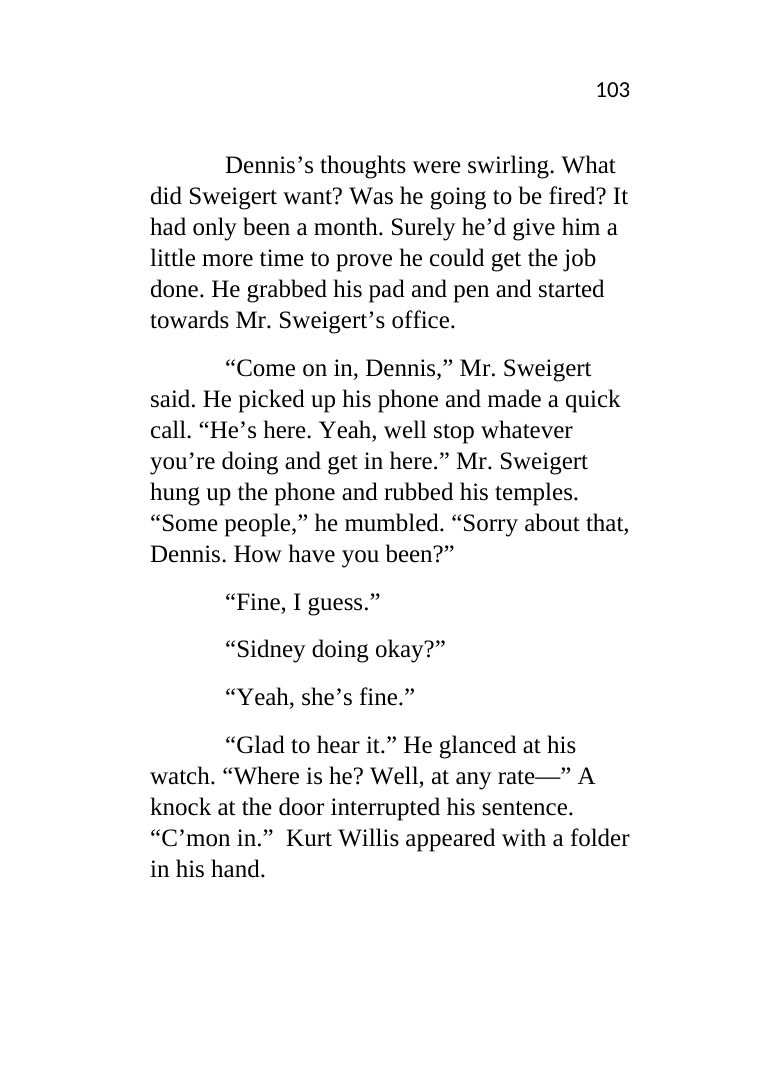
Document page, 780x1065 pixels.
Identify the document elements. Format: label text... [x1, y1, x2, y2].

text “Fine, I guess.” [150, 587, 630, 616]
text “Sidney doing okay?” [150, 634, 630, 663]
text “Yeah, she’s fine.” [150, 682, 630, 711]
text “Glad to hear it.” He glanced at his watch. “Where is he? Well, at any rate—” A knock at the door interrupted his sentence. “C’mon in.” Kurt Willis appeared with a folder in his hand. [150, 730, 630, 883]
text “Come on in, Dennis,” Mr. Sweigert said. He picked up his phone and made a quick call. “He’s here. Yeah, well stop whatever you’re doing and get in here.” Mr. Sweigert hung up the phone and rubbed his temples. “Some people,” he mumbled. “Sorry about that, Dennis. How have you been?” [150, 353, 630, 568]
text Dennis’s thoughts were swirling. What did Sweigert want? Was he going to be fired? It had only been a month. Surely he’d give him a little more time to prove he could get the job done. He grabbed his pad and pen and started towards Mr. Sweigert’s office. [150, 150, 630, 334]
